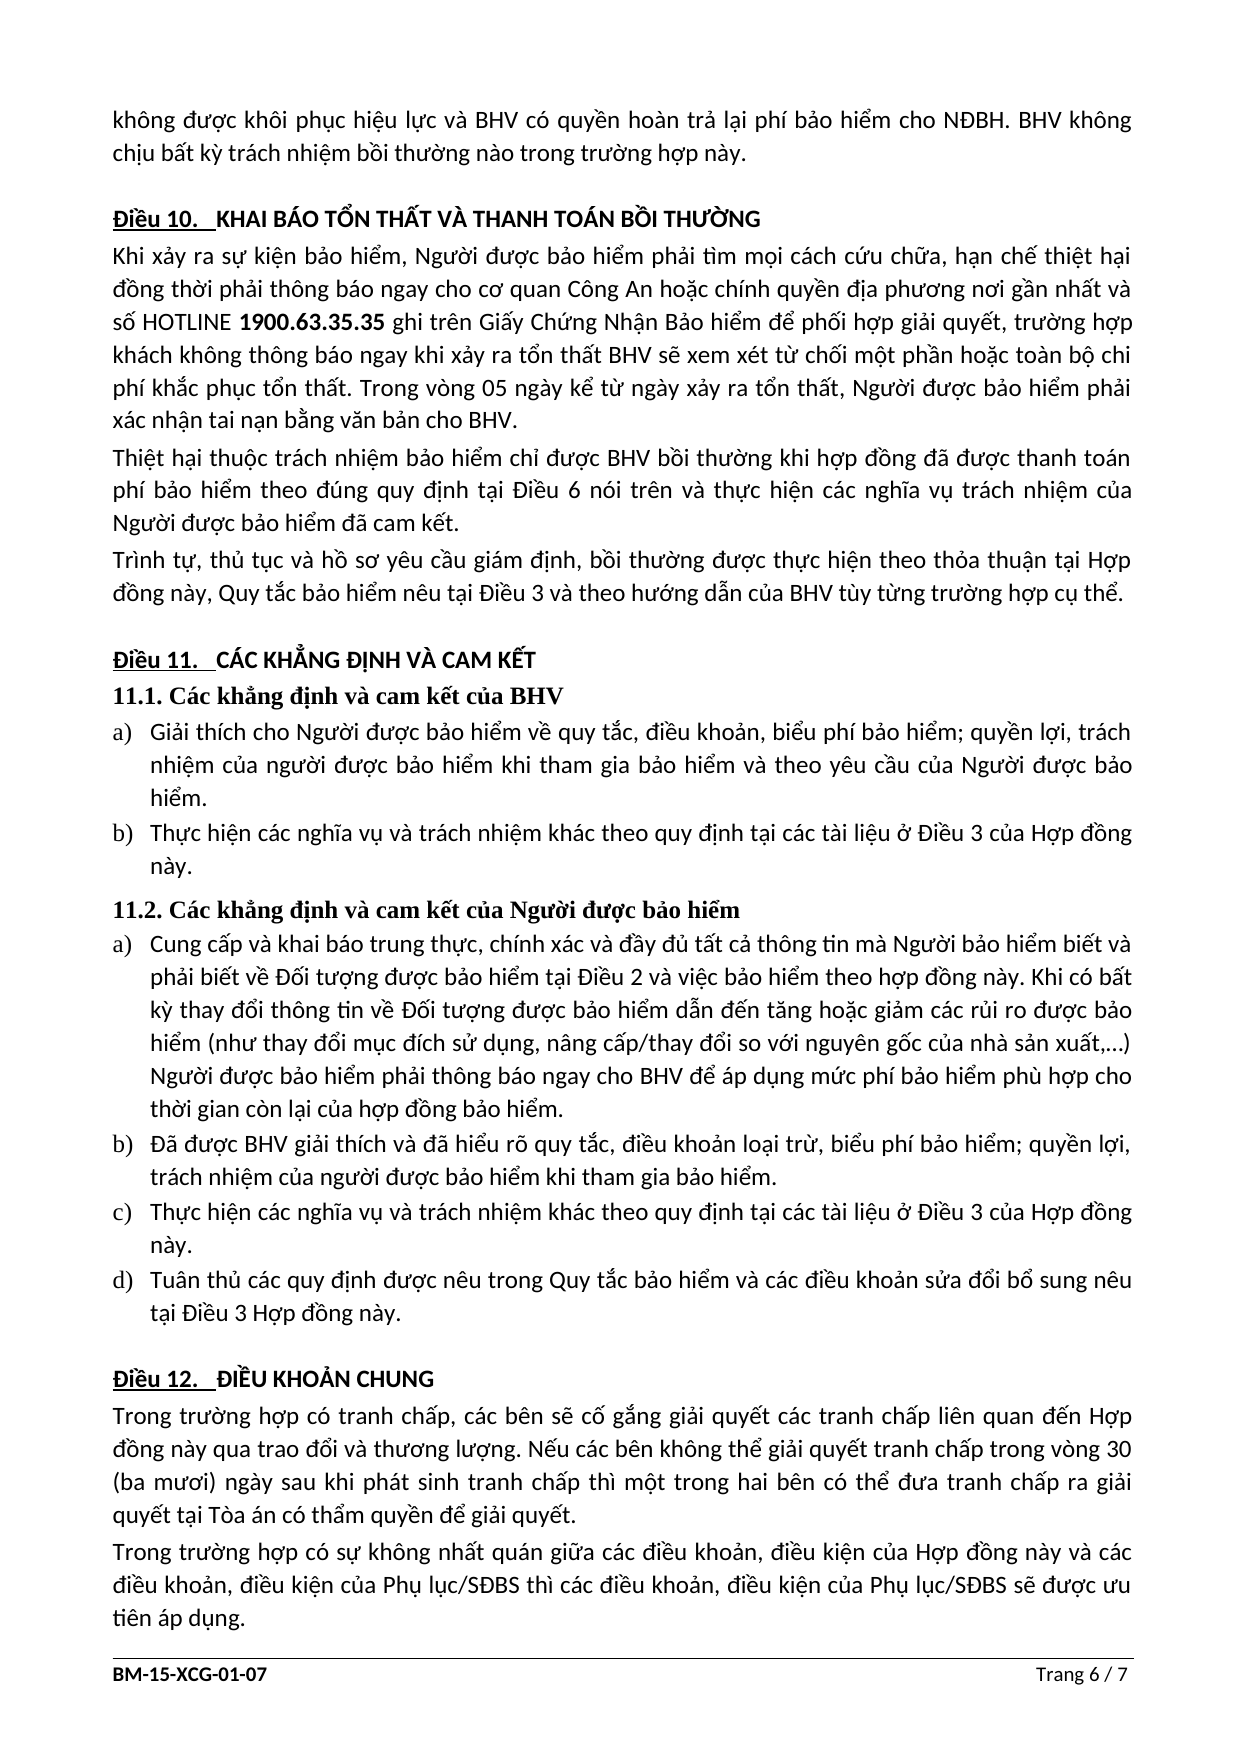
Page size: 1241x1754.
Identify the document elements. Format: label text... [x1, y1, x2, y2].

text Trong trường hợp có tranh chấp, các bên sẽ cố gắng giải quyết các tranh chấp liên quan đến Hợp đồng này qua trao đổi và thương lượng. Nếu các bên không thể giải quyết tranh chấp trong vòng 30 (ba mươi) ngày sau khi phát sinh tranh chấp thì một trong hai bên có thể đưa tranh chấp ra giải quyết tại Tòa án có thẩm quyền để giải quyết. [112, 1400, 1134, 1529]
list Các khẳng định và cam kết của Người được bảo hiểm [112, 895, 1134, 924]
list Thực hiện các nghĩa vụ và trách nhiệm khác theo quy định tại các tài liệu ở Điều 3 của Hợp đồng này. [112, 1196, 1134, 1259]
list KHAI BÁO TỔN THẤT VÀ THANH TOÁN BỒI THƯỜNG [112, 203, 1134, 233]
list Các khẳng định và cam kết của BHV [112, 681, 1134, 709]
text Thiệt hại thuộc trách nhiệm bảo hiểm chỉ được BHV bồi thường khi hợp đồng đã được thanh toán phí bảo hiểm theo đúng quy định tại Điều 6 nói trên và thực hiện các nghĩa vụ trách nhiệm của Người được bảo hiểm đã cam kết. [112, 442, 1134, 538]
text Khi xảy ra sự kiện bảo hiểm, Người được bảo hiểm phải tìm mọi cách cứu chữa, hạn chế thiệt hại đồng thời phải thông báo ngay cho cơ quan Công An hoặc chính quyền địa phương nơi gần nhất và số HOTLINE 1900.63.35.35 ghi trên Giấy Chứng Nhận Bảo hiểm để phối hợp giải quyết, trường hợp khách không thông báo ngay khi xảy ra tổn thất BHV sẽ xem xét từ chối một phần hoặc toàn bộ chi phí khắc phục tổn thất. Trong vòng 05 ngày kể từ ngày xảy ra tổn thất, Người được bảo hiểm phải xác nhận tai nạn bằng văn bản cho BHV. [112, 240, 1134, 435]
list Tuân thủ các quy định được nêu trong Quy tắc bảo hiểm và các điều khoản sửa đổi bổ sung nêu tại Điều 3 Hợp đồng này. [112, 1264, 1134, 1327]
list Giải thích cho Người được bảo hiểm về quy tắc, điều khoản, biểu phí bảo hiểm; quyền lợi, trách nhiệm của người được bảo hiểm khi tham gia bảo hiểm và theo yêu cầu của Người được bảo hiểm. [112, 716, 1134, 812]
list Đã được BHV giải thích và đã hiểu rõ quy tắc, điều khoản loại trừ, biểu phí bảo hiểm; quyền lợi, trách nhiệm của người được bảo hiểm khi tham gia bảo hiểm. [112, 1128, 1134, 1191]
text Trong trường hợp có sự không nhất quán giữa các điều khoản, điều kiện của Hợp đồng này và các điều khoản, điều kiện của Phụ lục/SĐBS thì các điều khoản, điều kiện của Phụ lục/SĐBS sẽ được ưu tiên áp dụng. [112, 1536, 1134, 1632]
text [112, 104, 1134, 167]
list Cung cấp và khai báo trung thực, chính xác và đầy đủ tất cả thông tin mà Người bảo hiểm biết và phải biết về Đối tượng được bảo hiểm tại Điều 2 và việc bảo hiểm theo hợp đồng này. Khi có bất kỳ thay đổi thông tin về Đối tượng được bảo hiểm dẫn đến tăng hoặc giảm các rủi ro được bảo hiểm (như thay đổi mục đích sử dụng, nâng cấp/thay đổi so với nguyên gốc của nhà sản xuất,…) Người được bảo hiểm phải thông báo ngay cho BHV để áp dụng mức phí bảo hiểm phù hợp cho thời gian còn lại của hợp đồng bảo hiểm. [112, 928, 1134, 1123]
list CÁC KHẲNG ĐỊNH VÀ CAM KẾT [112, 644, 1134, 674]
list ĐIỀU KHOẢN CHUNG [112, 1363, 1134, 1393]
list Thực hiện các nghĩa vụ và trách nhiệm khác theo quy định tại các tài liệu ở Điều 3 của Hợp đồng này. [112, 817, 1134, 880]
text Trình tự, thủ tục và hồ sơ yêu cầu giám định, bồi thường được thực hiện theo thỏa thuận tại Hợp đồng này, Quy tắc bảo hiểm nêu tại Điều 3 và theo hướng dẫn của BHV tùy từng trường hợp cụ thể. [112, 544, 1134, 608]
